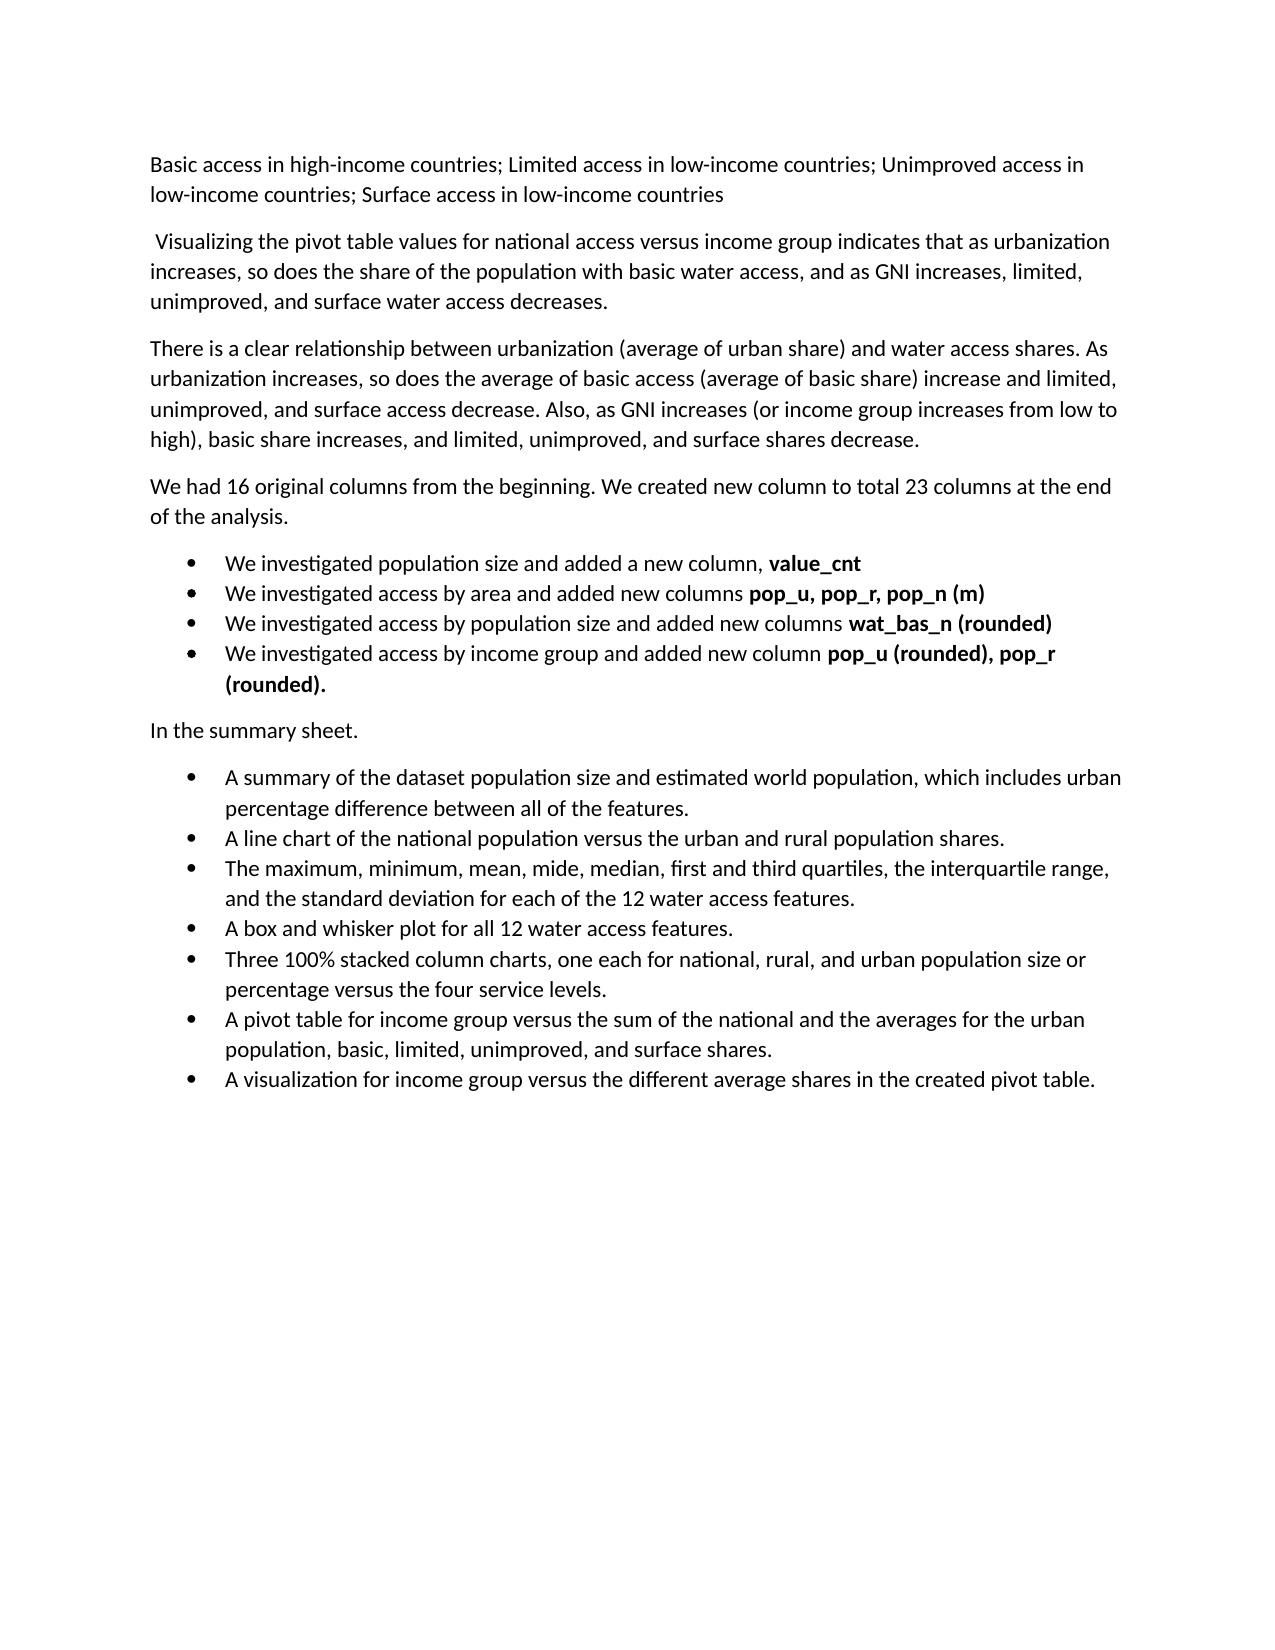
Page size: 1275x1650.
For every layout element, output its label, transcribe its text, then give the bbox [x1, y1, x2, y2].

list A line chart of the national population versus the urban and rural population shares. [187, 824, 1125, 852]
text There is a clear relationship between urbanization (average of urban share) and water access shares. As urbanization increases, so does the average of basic access (average of basic share) increase and limited, unimproved, and surface access decrease. Also, as GNI increases (or income group increases from low to high), basic share increases, and limited, unimproved, and surface shares decrease. [150, 334, 1125, 453]
list A box and whisker plot for all 12 water access features. [187, 914, 1125, 943]
text Visualizing the pivot table values for national access versus income group indicates that as urbanization increases, so does the share of the population with basic water access, and as GNI increases, limited, unimproved, and surface water access decreases. [150, 227, 1125, 316]
list A summary of the dataset population size and estimated world population, which includes urban percentage difference between all of the features. [187, 763, 1125, 822]
list Three 100% stacked column charts, one each for national, rural, and urban population size or percentage versus the four service levels. [187, 945, 1125, 1003]
list We investigated population size and added a new column, value_cnt [187, 549, 1125, 577]
text We had 16 original columns from the beginning. We created new column to total 23 columns at the end of the analysis. [150, 472, 1125, 530]
list A visualization for income group versus the different average shares in the created pivot table. [187, 1066, 1125, 1094]
text Basic access in high-income countries; Limited access in low-income countries; Unimproved access in low-income countries; Surface access in low-income countries [150, 150, 1125, 208]
text In the summary sheet. [150, 717, 1125, 745]
list A pivot table for income group versus the sum of the national and the averages for the urban population, basic, limited, unimproved, and surface shares. [187, 1005, 1125, 1063]
list We investigated access by area and added new columns pop_u, pop_r, pop_n (m) [187, 579, 1125, 607]
list The maximum, minimum, mean, mide, median, first and third quartiles, the interquartile range, and the standard deviation for each of the 12 water access features. [187, 854, 1125, 912]
list We investigated access by income group and added new column pop_u (rounded), pop_r (rounded). [187, 639, 1125, 698]
list We investigated access by population size and added new columns wat_bas_n (rounded) [187, 609, 1125, 637]
